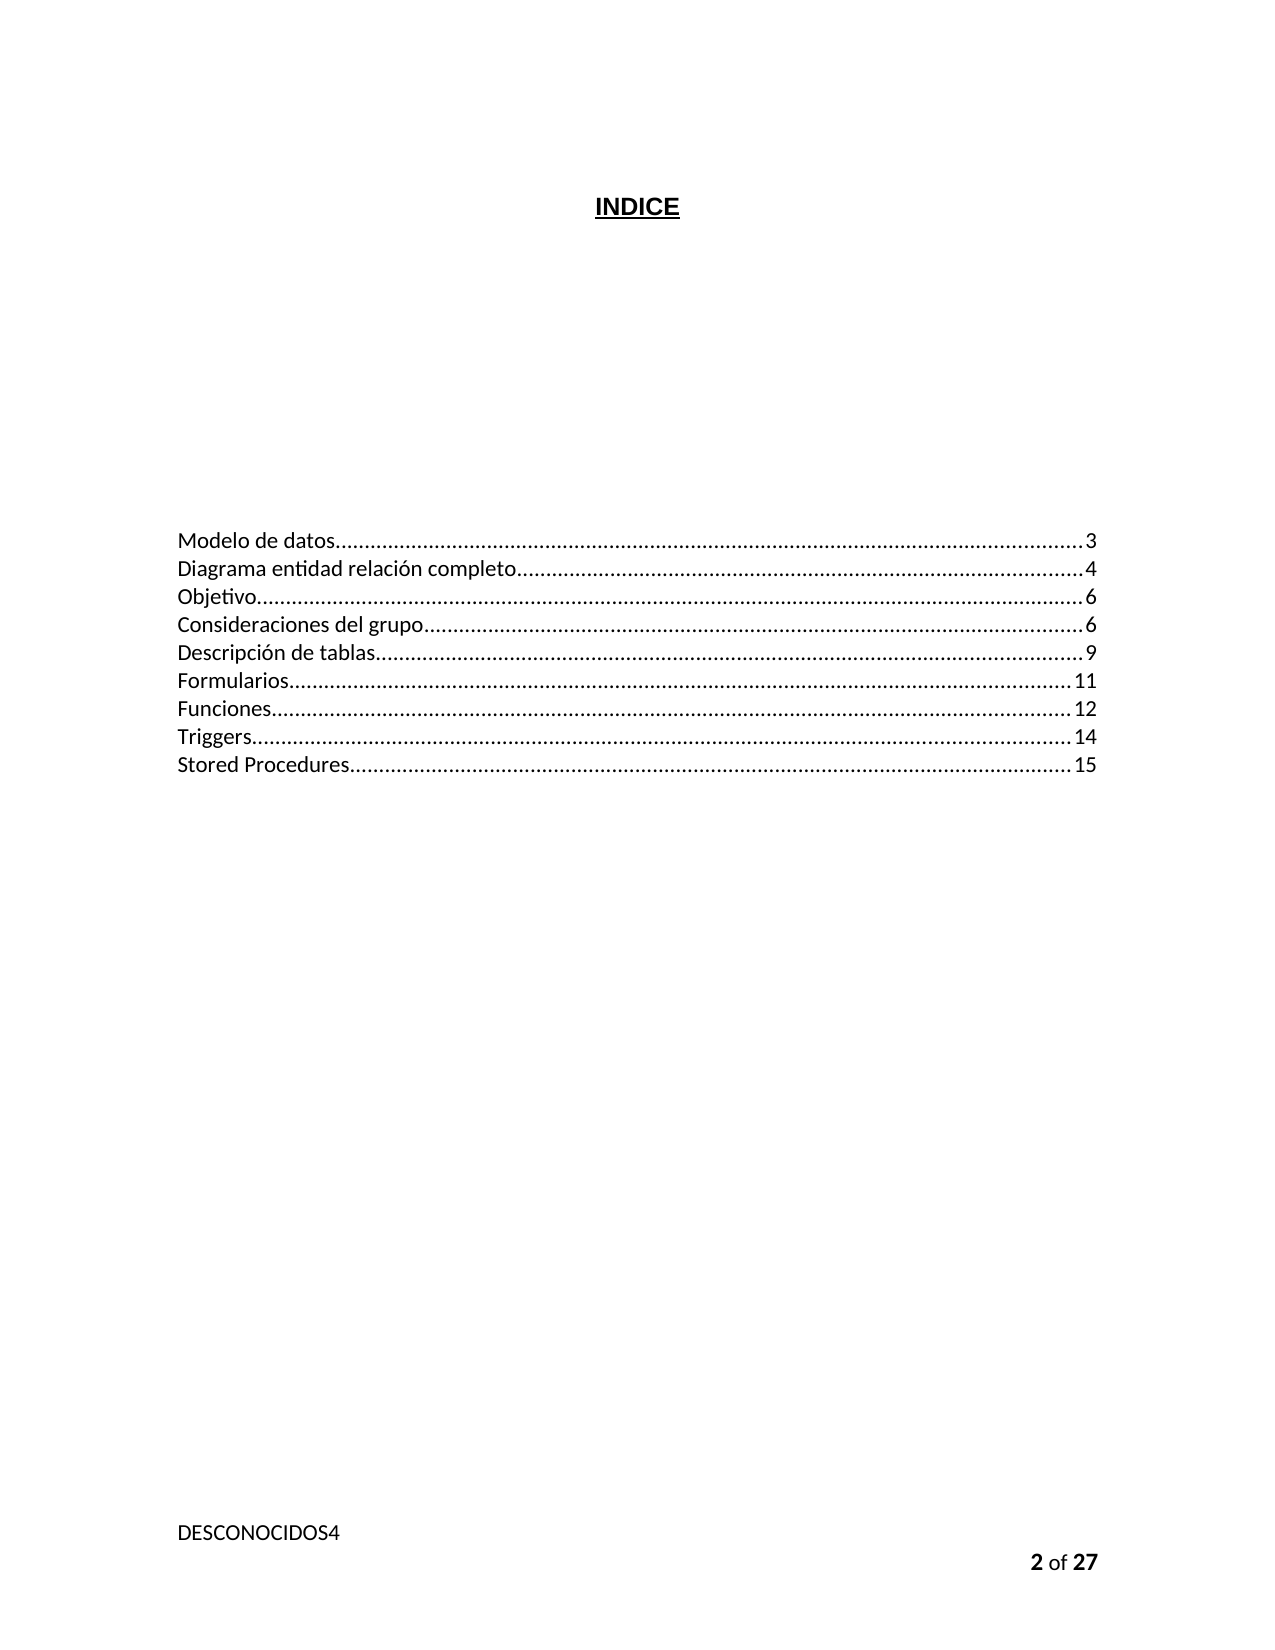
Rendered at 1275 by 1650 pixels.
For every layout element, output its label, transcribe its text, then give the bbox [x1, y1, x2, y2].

text Funciones 12 [177, 694, 1098, 722]
text Objetivo 6 [177, 582, 1098, 610]
text Consideraciones del grupo 6 [177, 610, 1098, 638]
text INDICE [177, 192, 1098, 221]
text Formularios 11 [177, 666, 1098, 694]
text Descripción de tablas 9 [177, 638, 1098, 666]
text Stored Procedures 15 [177, 751, 1098, 778]
text Triggers 14 [177, 722, 1098, 751]
text Diagrama entidad relación completo 4 [177, 554, 1098, 582]
text Modelo de datos 3 [177, 526, 1098, 554]
